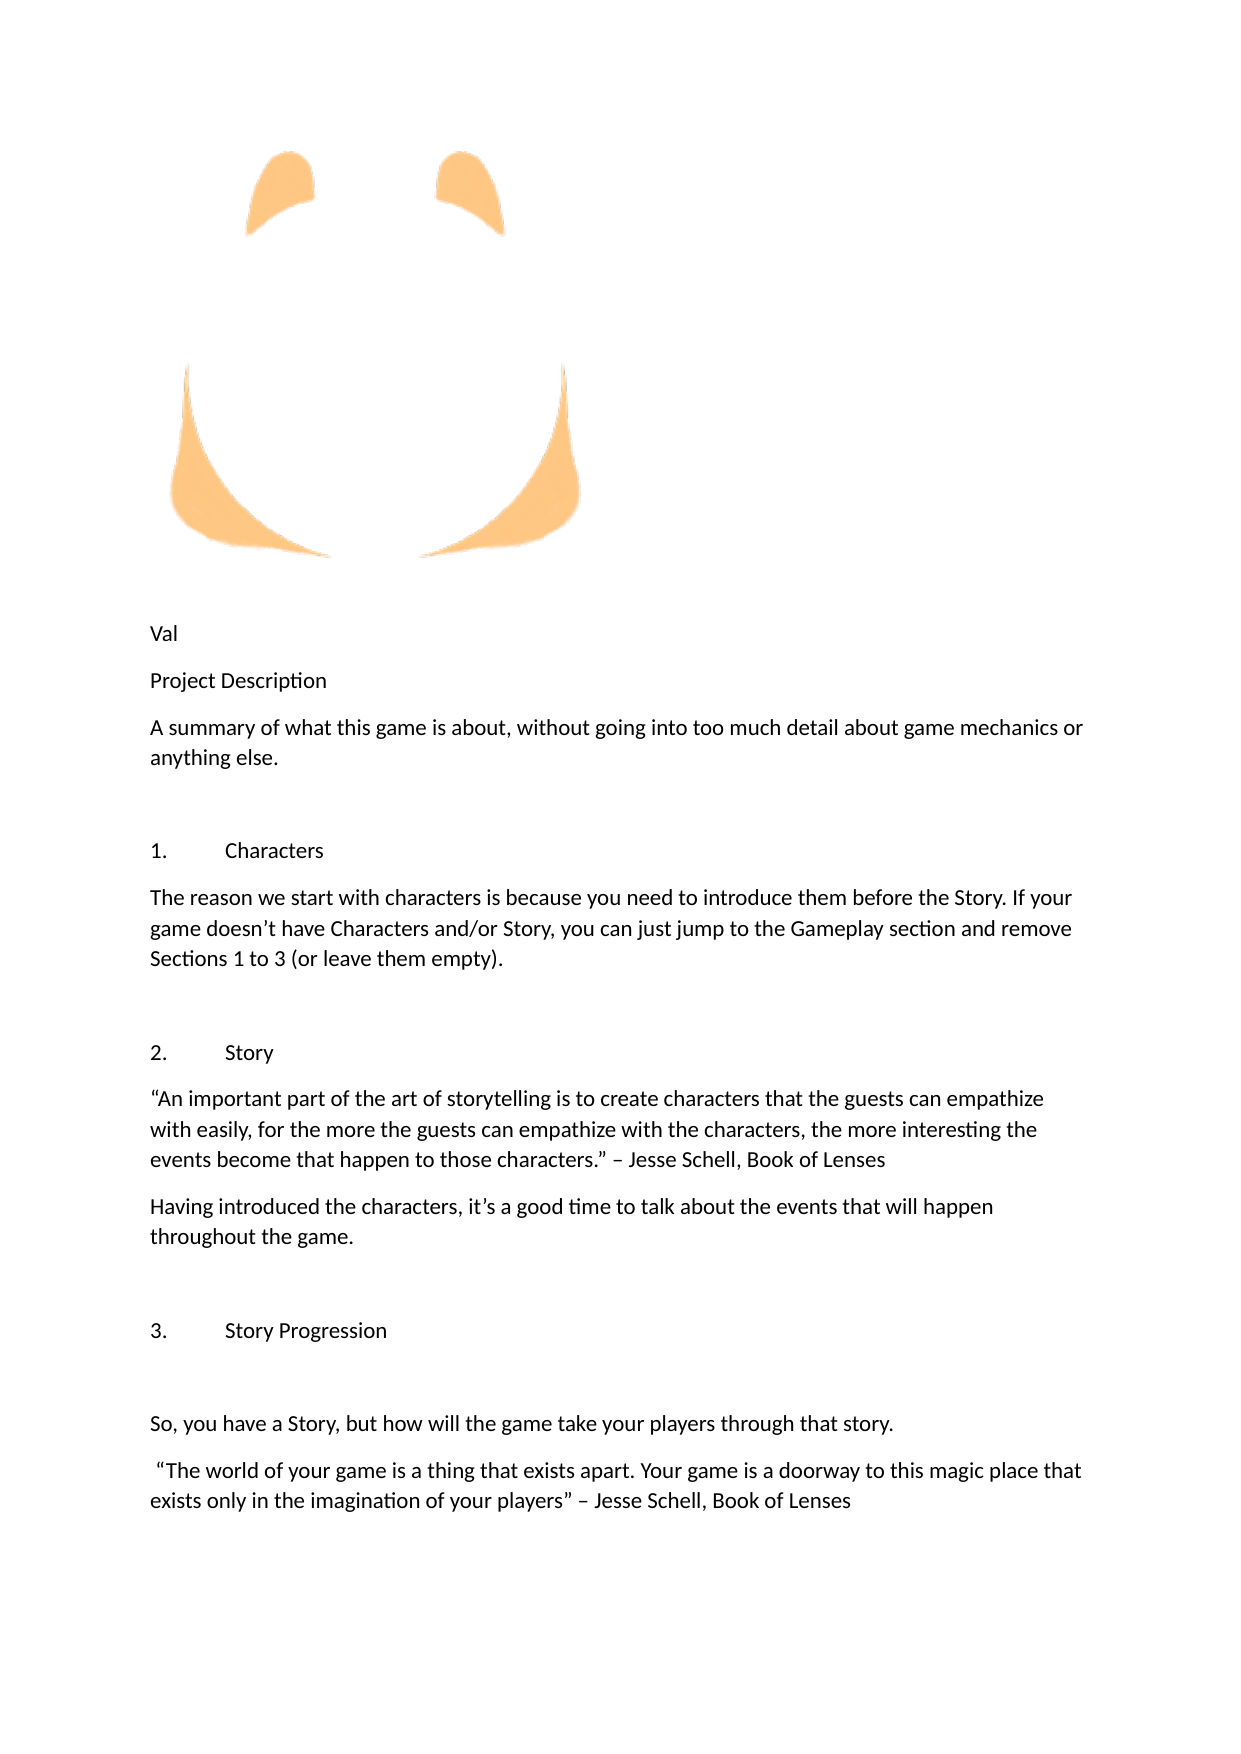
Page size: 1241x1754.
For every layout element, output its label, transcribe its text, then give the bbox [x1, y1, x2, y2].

text Val [150, 619, 1090, 647]
text Having introduced the characters, it’s a good time to talk about the events that will happen throughout the game. [150, 1192, 1090, 1250]
picture [150, 150, 600, 600]
text A summary of what this game is about, without going into too much detail about game mechanics or anything else. [150, 713, 1090, 771]
text Project Description [150, 666, 1090, 694]
text 1. Characters [150, 837, 1090, 864]
text 3. Story Progression [150, 1316, 1090, 1344]
text “The world of your game is a thing that exists apart. Your game is a doorway to this magic place that exists only in the imagination of your players” – Jesse Schell, Book of Lenses [150, 1456, 1090, 1514]
text So, you have a Story, but how will the game take your players through that story. [150, 1409, 1090, 1437]
text The reason we start with characters is because you need to introduce them before the Story. If your game doesn’t have Characters and/or Story, you can just jump to the Gameplay section and remove Sections 1 to 3 (or leave them empty). [150, 883, 1090, 972]
text “An important part of the art of storytelling is to create characters that the guests can empathize with easily, for the more the guests can empathize with the characters, the more interesting the events become that happen to those characters.” – Jesse Schell, Book of Lenses [150, 1084, 1090, 1173]
text 2. Story [150, 1038, 1090, 1066]
